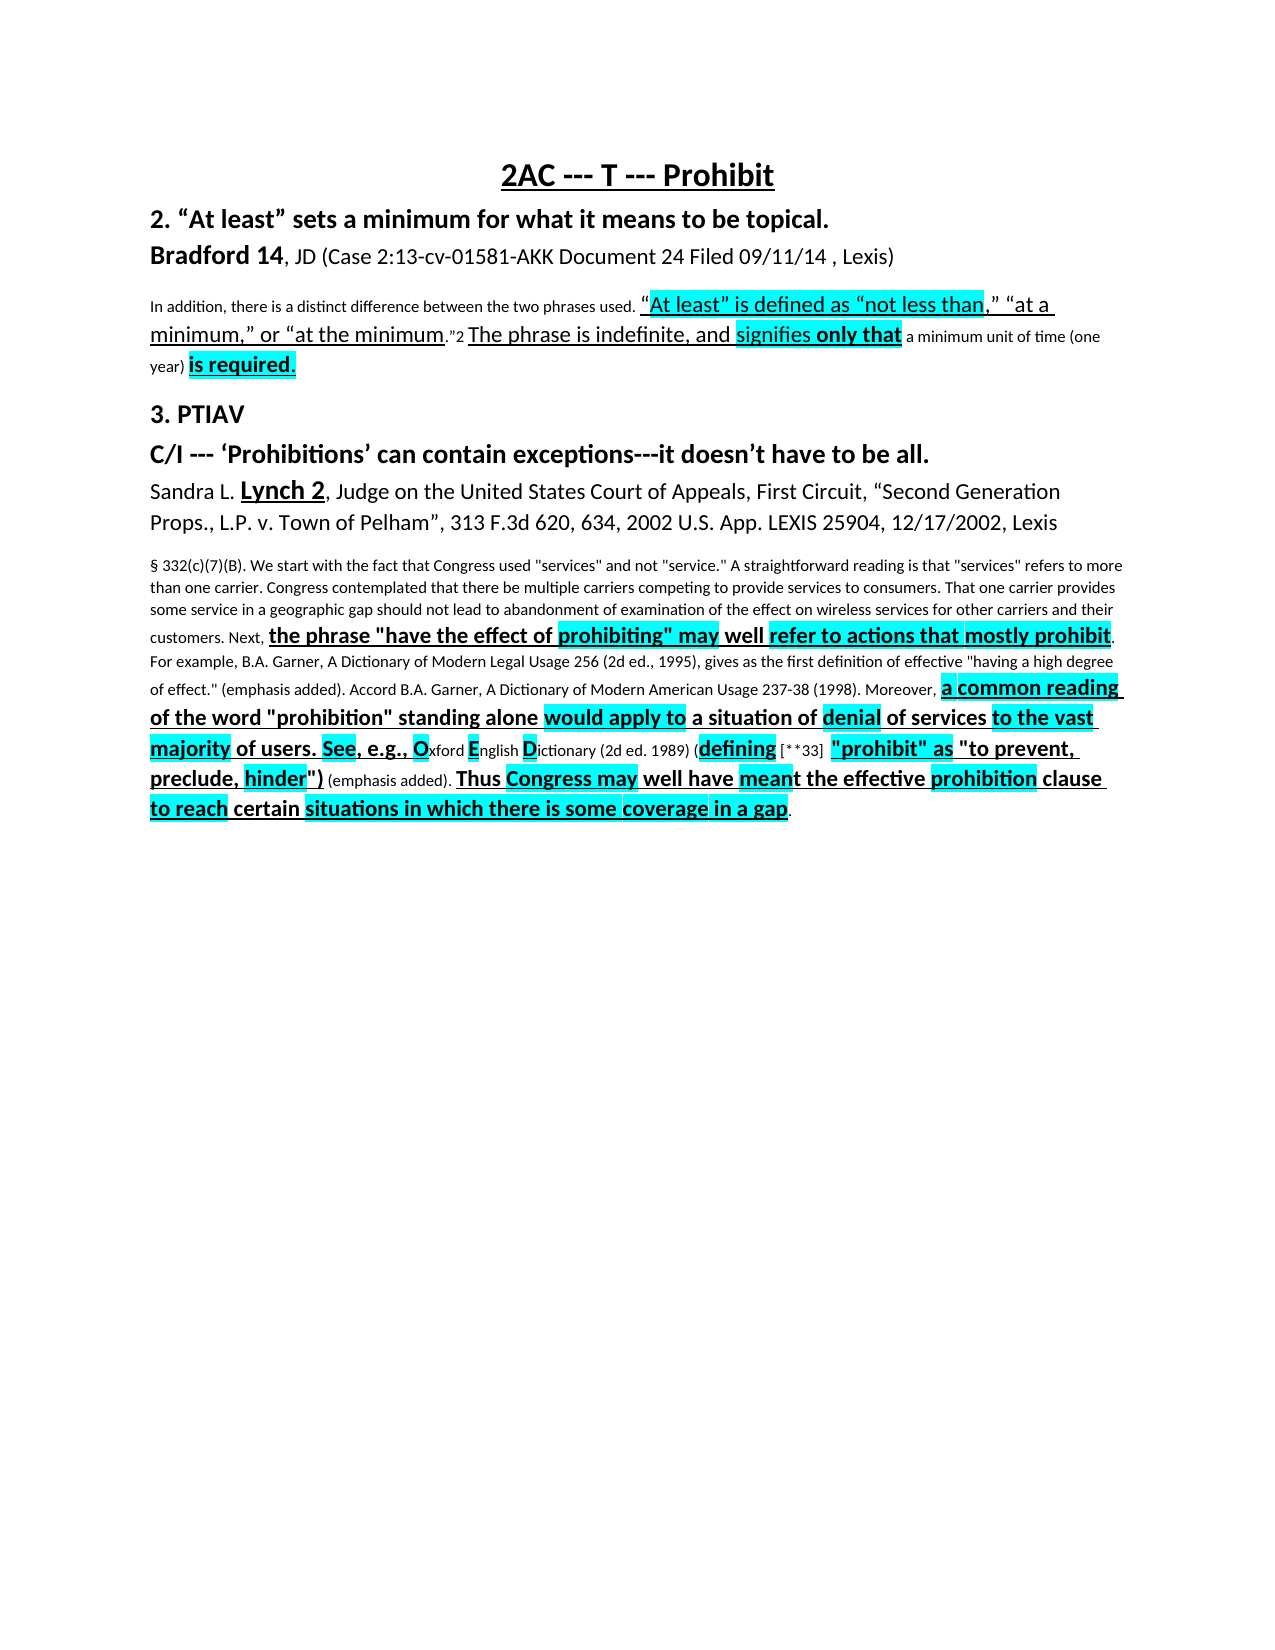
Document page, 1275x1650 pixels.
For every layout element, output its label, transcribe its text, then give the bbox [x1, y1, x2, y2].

subtitle C/I --- ‘Prohibitions’ can contain exceptions---it doesn’t have to be all. [150, 437, 1125, 470]
subtitle 3. PTIAV [150, 397, 1125, 431]
text § 332(c)(7)(B). We start with the fact that Congress used "services" and not "service." A straightforward reading is that "services" refers to more than one carrier. Congress contemplated that there be multiple carriers competing to provide services to consumers. That one carrier provides some service in a geographic gap should not lead to abandonment of examination of the effect on wireless services for other carriers and their customers. Next, the phrase "have the effect of prohibiting" may well refer to actions that mostly prohibit. For example, B.A. Garner, A Dictionary of Modern Legal Usage 256 (2d ed., 1995), gives as the first definition of effective "having a high degree of effect." (emphasis added). Accord B.A. Garner, A Dictionary of Modern American Usage 237-38 (1998). Moreover, a common reading of the word "prohibition" standing alone would apply to a situation of denial of services to the vast majority of users. See, e.g., Oxford English Dictionary (2d ed. 1989) (defining [**33] "prohibit" as "to prevent, preclude, hinder") (emphasis added). Thus Congress may well have meant the effective prohibition clause to reach certain situations in which there is some coverage in a gap. [150, 555, 1125, 822]
subtitle 2. “At least” sets a minimum for what it means to be topical. [150, 202, 1125, 235]
text Bradford 14, JD (Case 2:13-cv-01581-AKK Document 24 Filed 09/11/14 , Lexis) [150, 238, 1125, 271]
subtitle 2AC --- T --- Prohibit [150, 154, 1125, 195]
text In addition, there is a distinct difference between the two phrases used. “At least” is defined as “not less than,” “at a minimum,” or “at the minimum.”2 The phrase is indefinite, and signifies only that a minimum unit of time (one year) is required. [150, 290, 1125, 379]
text Sandra L. Lynch 2, Judge on the United States Court of Appeals, First Circuit, “Second Generation Props., L.P. v. Town of Pelham”, 313 F.3d 620, 634, 2002 U.S. App. LEXIS 25904, 12/17/2002, Lexis [150, 473, 1125, 536]
